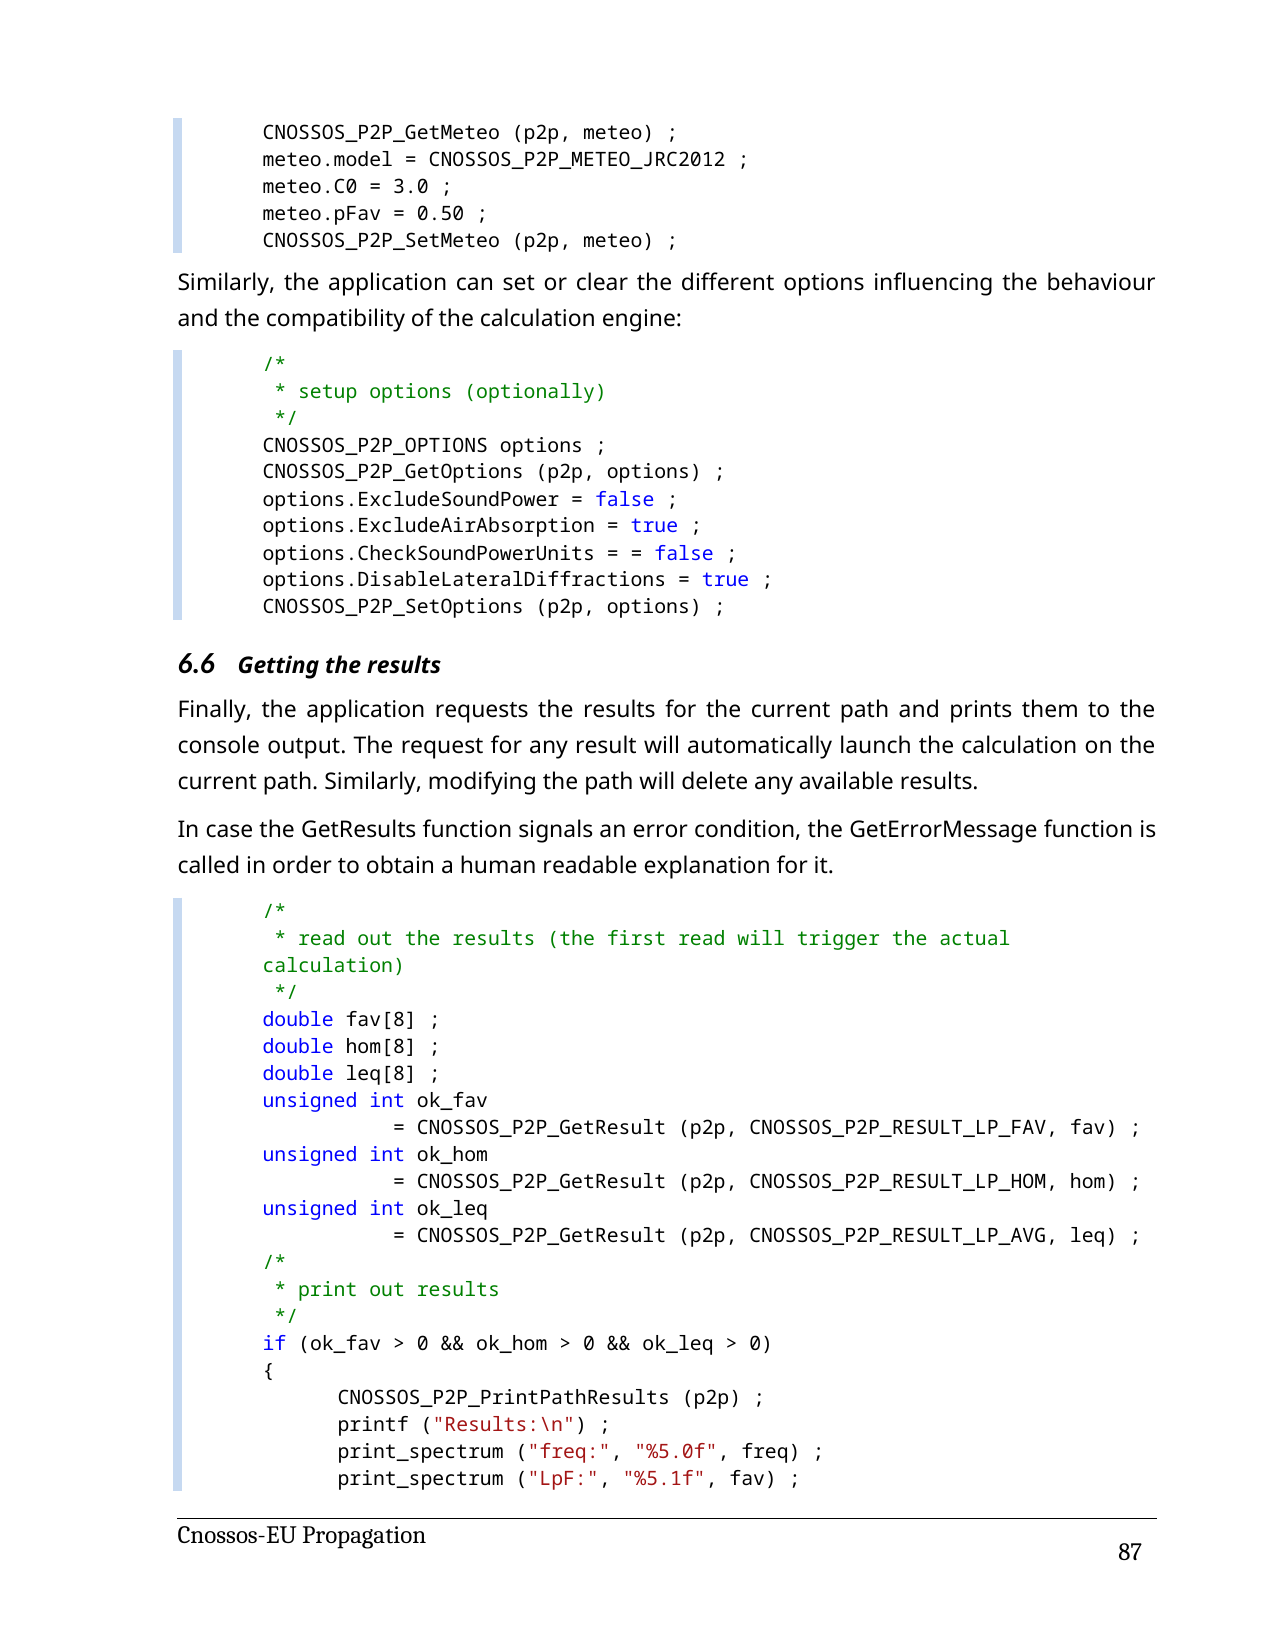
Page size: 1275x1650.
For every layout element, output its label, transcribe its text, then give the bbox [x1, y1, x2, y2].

text Similarly, the application can set or clear the different options influencing the behaviour and the compatibility of the calculation engine: [177, 266, 1157, 333]
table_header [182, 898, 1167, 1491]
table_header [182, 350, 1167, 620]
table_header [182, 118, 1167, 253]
subtitle Getting the results [177, 645, 1157, 680]
text Finally, the application requests the results for the current path and prints them to the console output. The request for any result will automatically launch the calculation on the current path. Similarly, modifying the path will delete any available results. [177, 693, 1157, 796]
text In case the GetResults function signals an error condition, the GetErrorMessage function is called in order to obtain a human readable explanation for it. [177, 813, 1157, 880]
